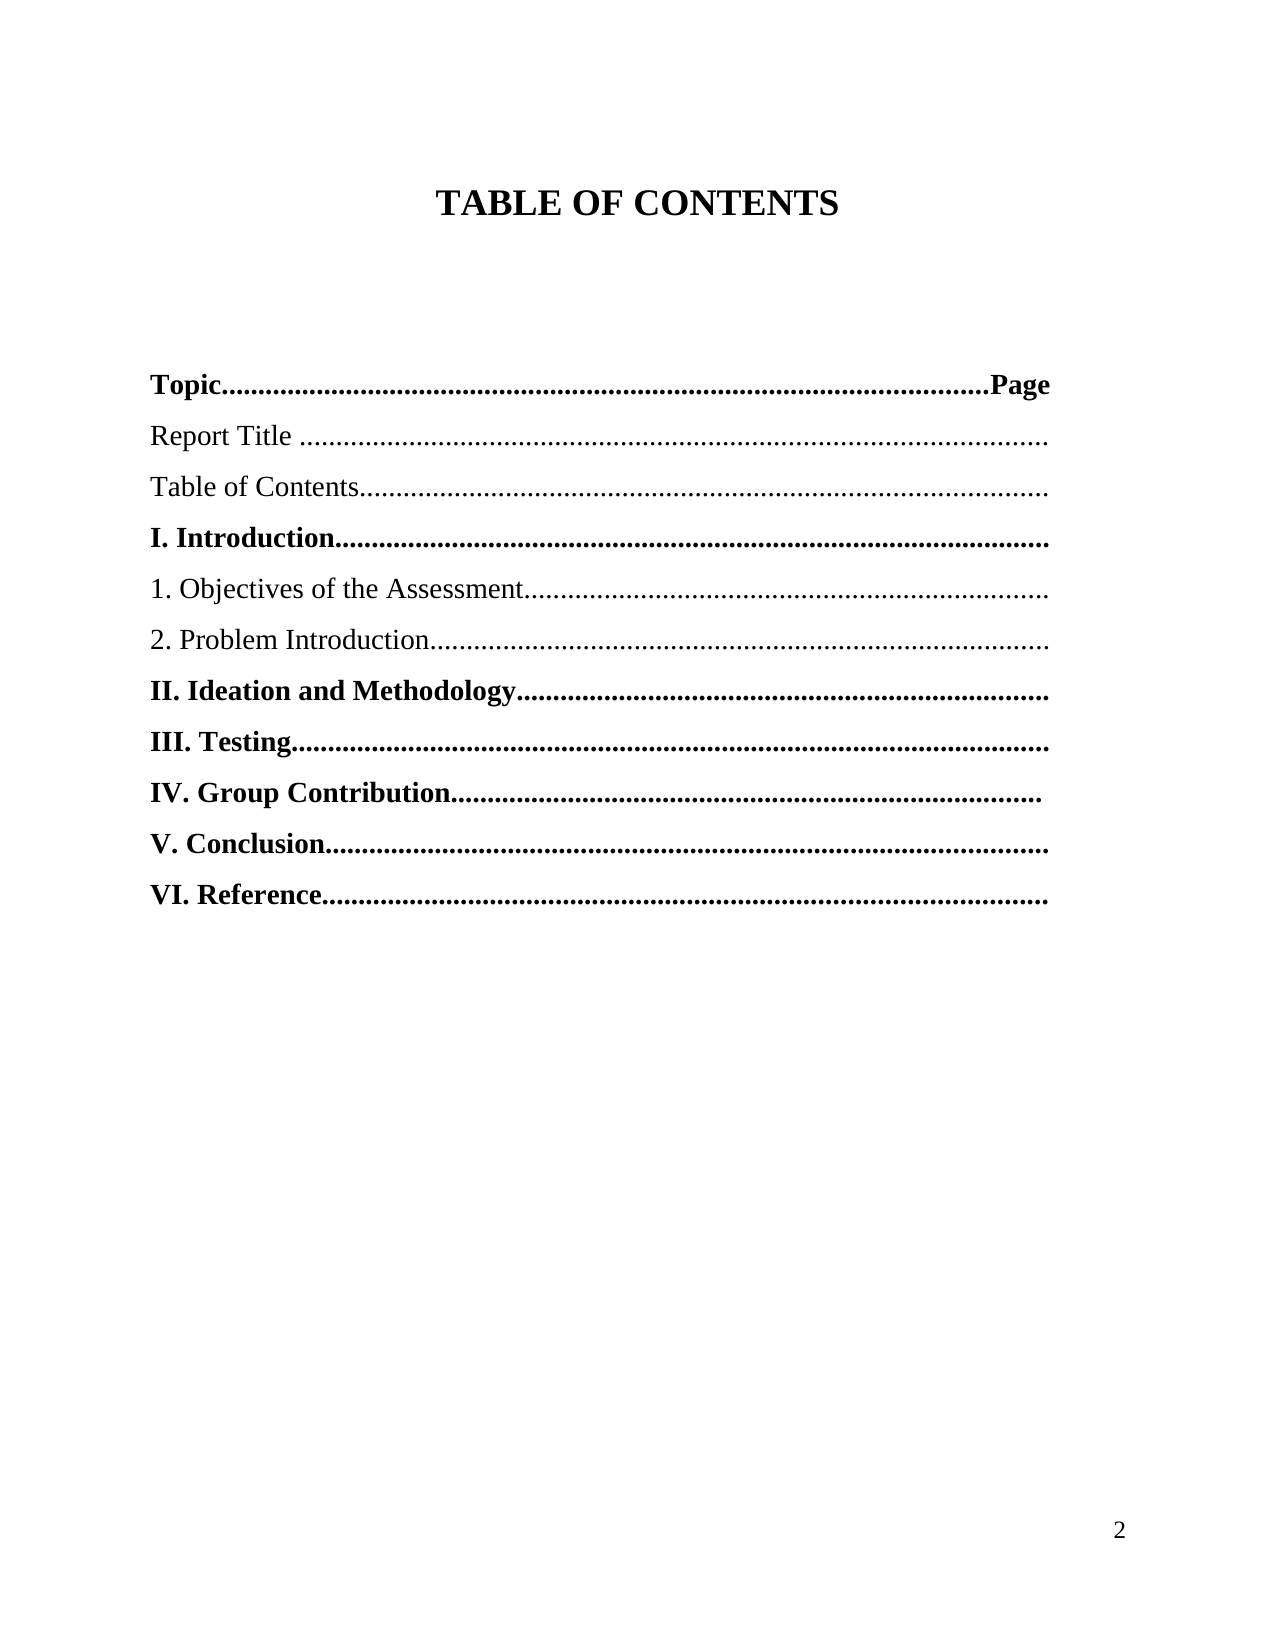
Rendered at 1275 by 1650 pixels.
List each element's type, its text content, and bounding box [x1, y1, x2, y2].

text III. Testing [150, 724, 1125, 758]
text VI. Reference [150, 877, 1125, 911]
text 1. Objectives of the Assessment [150, 571, 1125, 604]
text I. Introduction [150, 520, 1125, 553]
text V. Conclusion [150, 826, 1125, 860]
text Table of Contents [150, 469, 1125, 502]
text Topic Page [150, 367, 1125, 400]
text IV. Group Contribution [150, 775, 1125, 809]
text Report Title [150, 418, 1125, 451]
text 2. Problem Introduction [150, 622, 1125, 656]
text II. Ideation and Methodology [150, 673, 1125, 707]
text TABLE OF CONTENTS [150, 181, 1125, 224]
